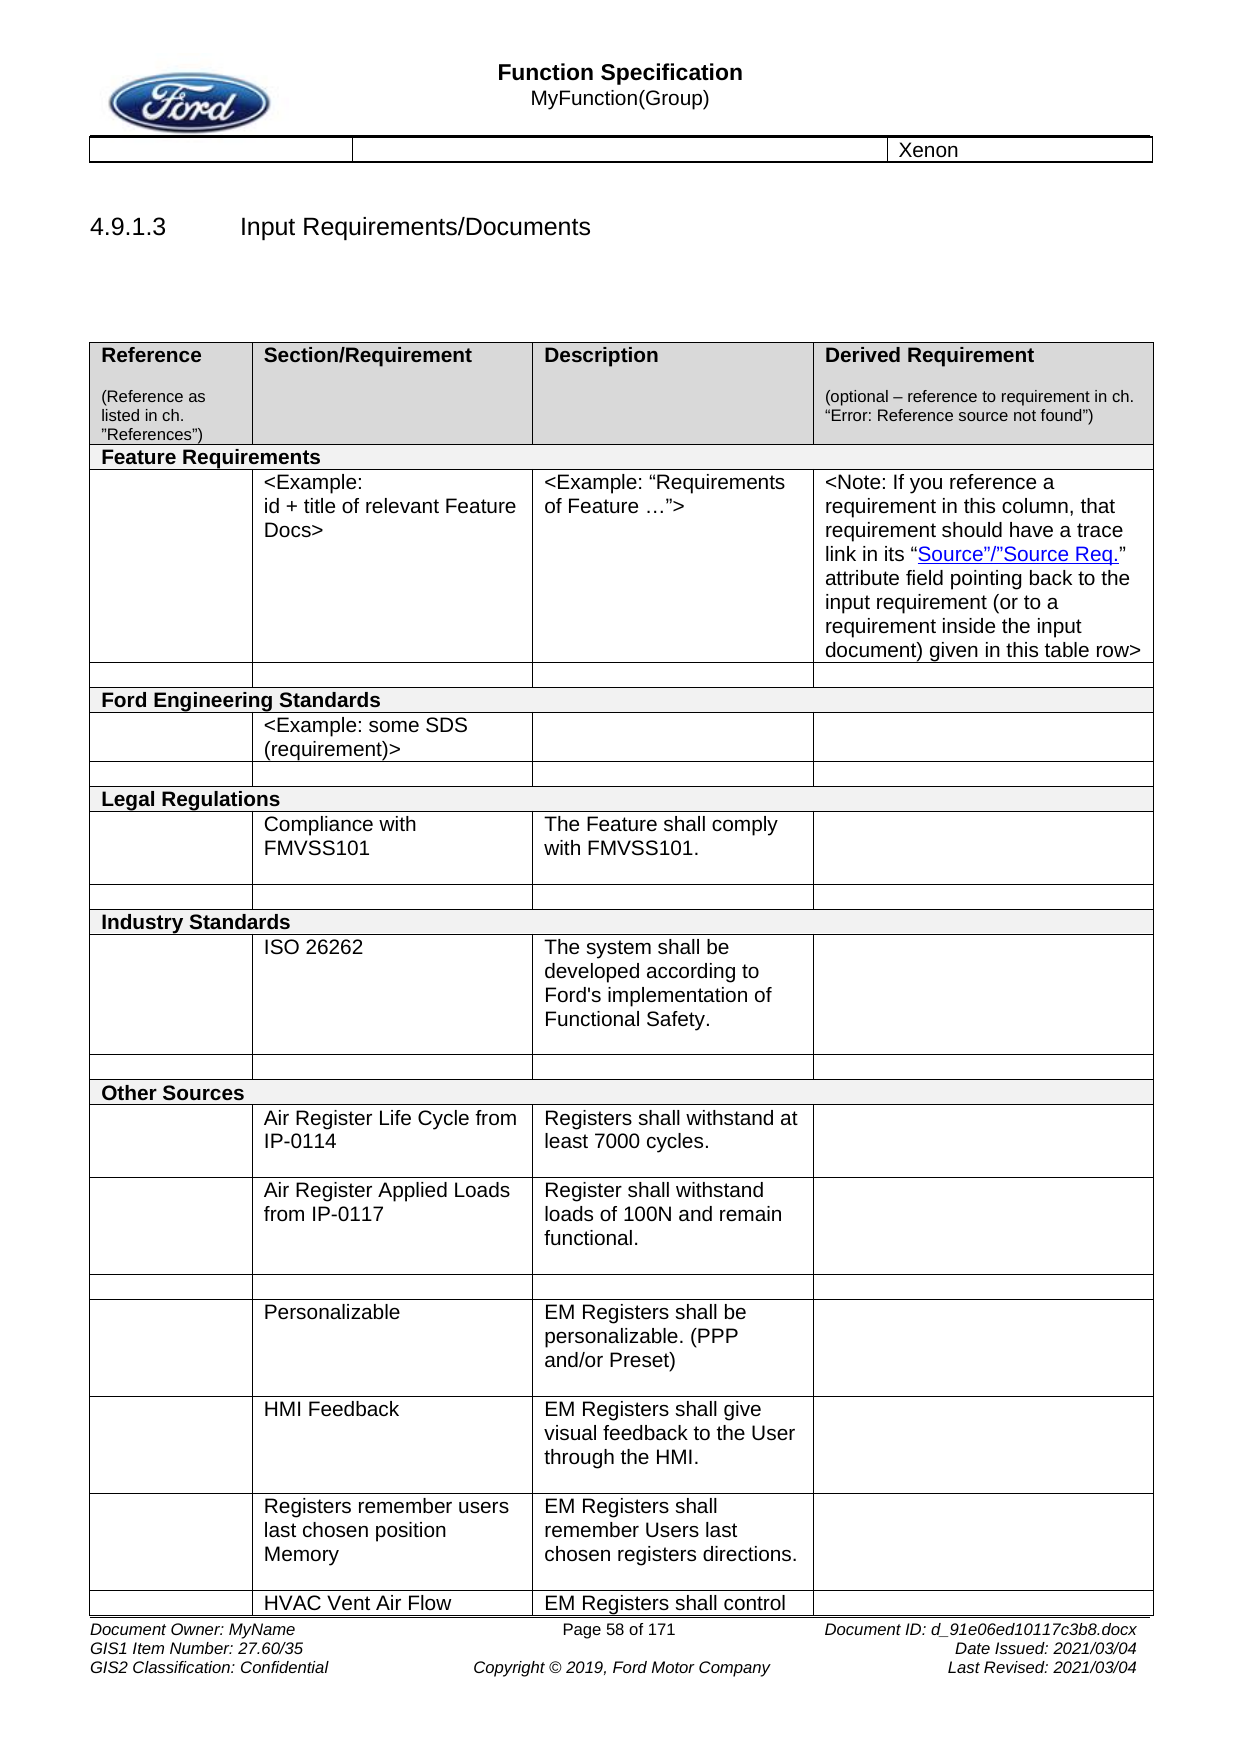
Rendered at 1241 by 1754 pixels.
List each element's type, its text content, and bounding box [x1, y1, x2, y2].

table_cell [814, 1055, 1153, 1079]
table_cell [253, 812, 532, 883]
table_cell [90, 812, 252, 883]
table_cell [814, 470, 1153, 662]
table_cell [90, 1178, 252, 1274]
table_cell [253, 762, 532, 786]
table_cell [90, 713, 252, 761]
picture [89, 53, 290, 136]
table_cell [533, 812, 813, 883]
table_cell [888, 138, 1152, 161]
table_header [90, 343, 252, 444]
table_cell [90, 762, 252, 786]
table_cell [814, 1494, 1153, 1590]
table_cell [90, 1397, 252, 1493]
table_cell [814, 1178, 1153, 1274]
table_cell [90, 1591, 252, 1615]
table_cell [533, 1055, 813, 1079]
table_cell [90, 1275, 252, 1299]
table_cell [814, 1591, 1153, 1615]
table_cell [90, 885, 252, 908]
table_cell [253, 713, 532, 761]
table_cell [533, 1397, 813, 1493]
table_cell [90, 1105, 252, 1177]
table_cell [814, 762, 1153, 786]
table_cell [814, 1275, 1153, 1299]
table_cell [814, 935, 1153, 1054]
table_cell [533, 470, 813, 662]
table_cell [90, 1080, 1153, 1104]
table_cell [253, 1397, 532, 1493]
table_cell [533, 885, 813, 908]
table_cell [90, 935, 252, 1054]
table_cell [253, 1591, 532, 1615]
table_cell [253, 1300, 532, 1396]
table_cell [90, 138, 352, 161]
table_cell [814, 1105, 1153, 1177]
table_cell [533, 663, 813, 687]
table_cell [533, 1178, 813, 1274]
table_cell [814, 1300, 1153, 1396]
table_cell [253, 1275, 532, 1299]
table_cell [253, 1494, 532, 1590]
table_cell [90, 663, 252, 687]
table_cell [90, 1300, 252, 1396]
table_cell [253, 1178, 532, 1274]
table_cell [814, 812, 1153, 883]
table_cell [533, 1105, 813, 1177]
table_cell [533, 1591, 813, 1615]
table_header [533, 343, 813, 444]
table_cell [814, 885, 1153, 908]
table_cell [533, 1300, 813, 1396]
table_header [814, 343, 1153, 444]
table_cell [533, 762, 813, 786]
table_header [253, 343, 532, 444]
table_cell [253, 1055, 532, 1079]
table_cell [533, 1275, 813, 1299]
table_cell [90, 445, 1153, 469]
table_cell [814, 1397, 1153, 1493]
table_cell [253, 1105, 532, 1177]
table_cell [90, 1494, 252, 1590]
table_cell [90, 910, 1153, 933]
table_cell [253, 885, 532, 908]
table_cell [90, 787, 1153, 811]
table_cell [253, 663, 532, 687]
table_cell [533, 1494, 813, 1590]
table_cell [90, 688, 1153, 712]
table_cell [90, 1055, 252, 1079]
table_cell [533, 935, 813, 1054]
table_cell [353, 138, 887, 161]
subtitle Input Requirements/Documents [90, 211, 1150, 240]
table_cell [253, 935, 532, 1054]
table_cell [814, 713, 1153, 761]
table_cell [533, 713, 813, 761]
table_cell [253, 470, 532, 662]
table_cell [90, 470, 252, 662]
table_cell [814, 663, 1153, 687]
